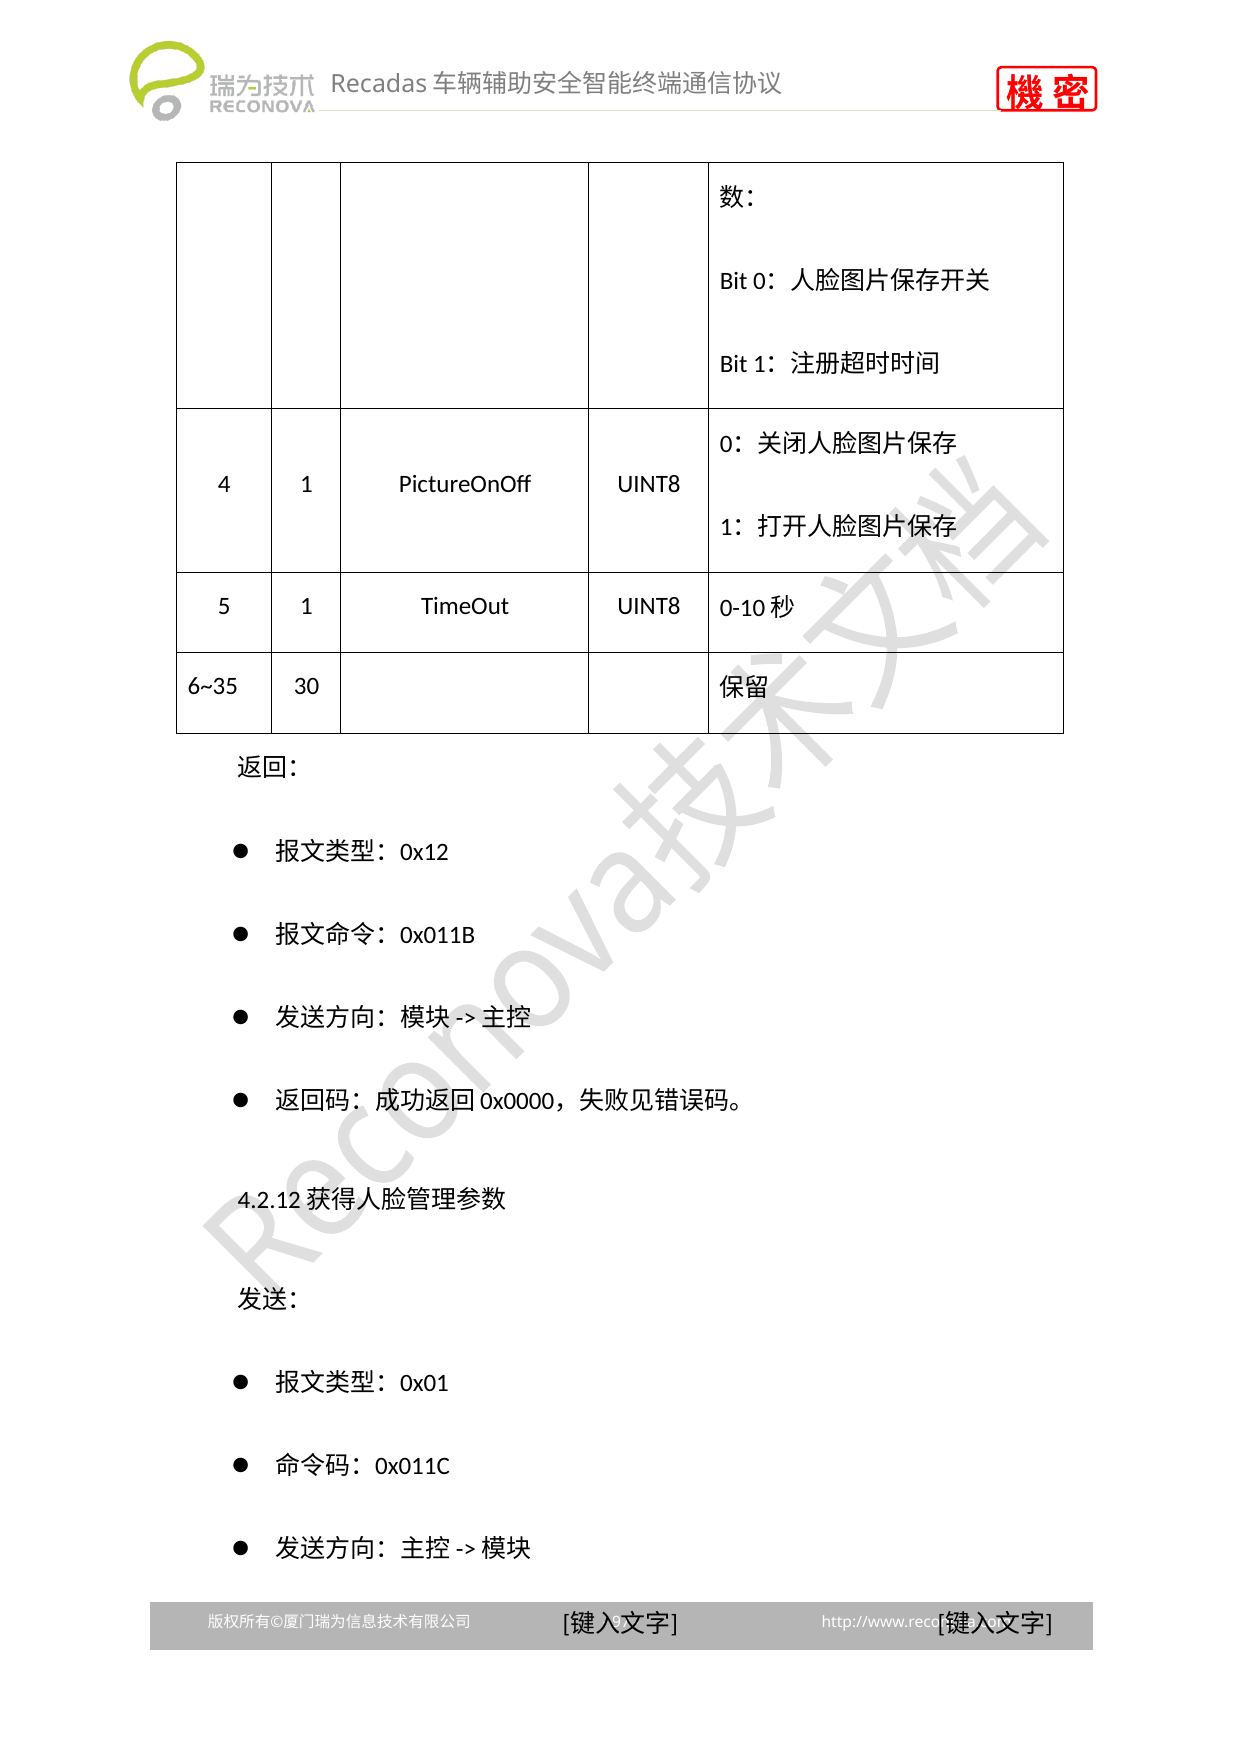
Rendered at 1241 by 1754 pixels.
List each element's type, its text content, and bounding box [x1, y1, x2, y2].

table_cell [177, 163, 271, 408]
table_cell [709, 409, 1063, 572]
picture [114, 34, 330, 127]
list 发送方向：主控 -> 模块 [231, 1514, 1053, 1579]
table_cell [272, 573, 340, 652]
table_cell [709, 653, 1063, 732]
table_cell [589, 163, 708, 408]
list 报文命令：0x011B [231, 900, 1053, 965]
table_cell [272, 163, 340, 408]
list 发送方向：模块 -> 主控 [231, 983, 1053, 1048]
list 命令码：0x011C [231, 1431, 1053, 1496]
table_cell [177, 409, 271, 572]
text 获得人脸管理参数 [237, 1165, 1053, 1230]
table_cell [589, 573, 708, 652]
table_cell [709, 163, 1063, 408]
text 返回： [187, 734, 1053, 798]
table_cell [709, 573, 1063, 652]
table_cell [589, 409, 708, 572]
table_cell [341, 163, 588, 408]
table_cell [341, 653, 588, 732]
list 返回码：成功返回0x0000，失败见错误码。 [231, 1066, 1053, 1131]
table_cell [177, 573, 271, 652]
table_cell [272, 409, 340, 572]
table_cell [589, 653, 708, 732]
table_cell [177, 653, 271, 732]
list 报文类型：0x01 [231, 1348, 1053, 1413]
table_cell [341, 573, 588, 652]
list 报文类型：0x12 [231, 817, 1053, 882]
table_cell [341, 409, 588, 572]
text 发送： [187, 1265, 1053, 1330]
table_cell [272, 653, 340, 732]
